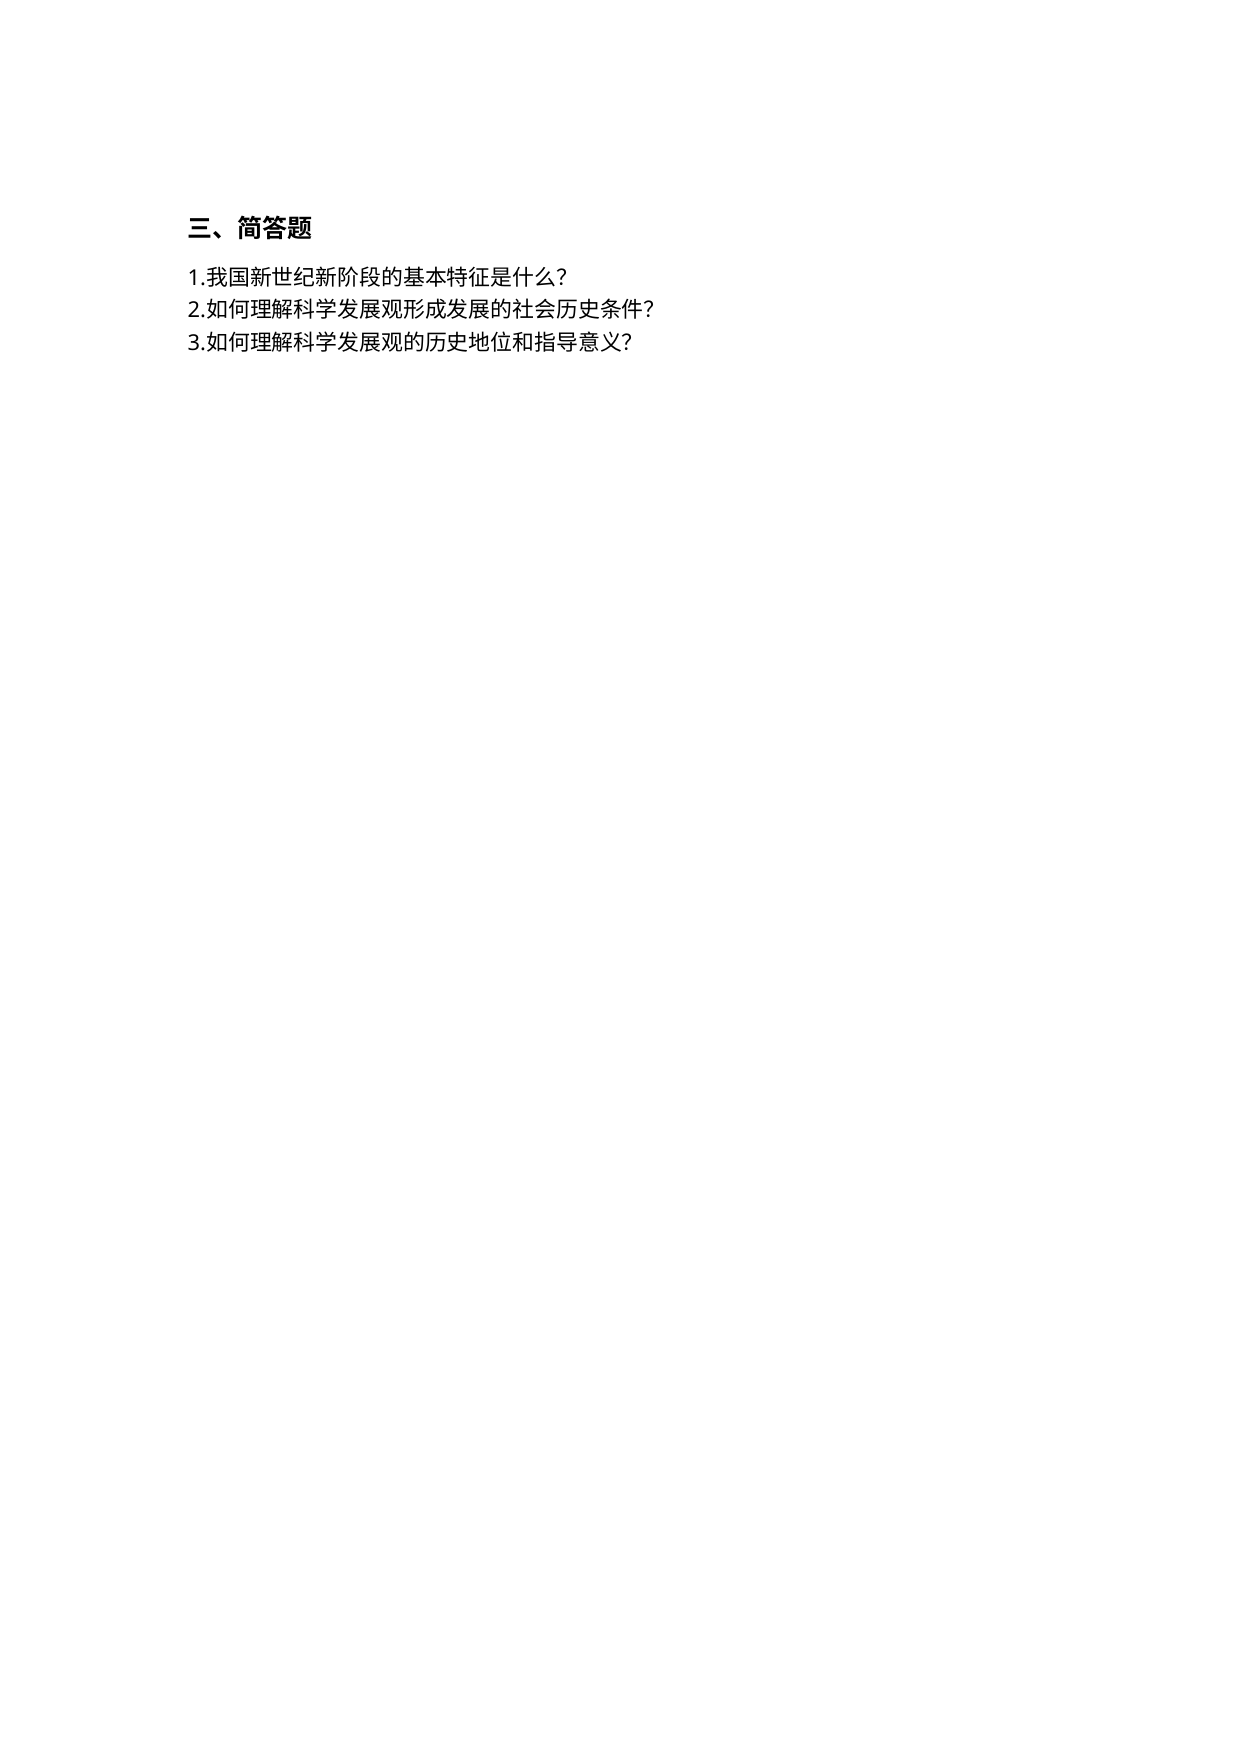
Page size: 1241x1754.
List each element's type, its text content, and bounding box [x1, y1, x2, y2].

text 1.我国新世纪新阶段的基本特征是什么？ [187, 259, 1053, 292]
text 2.如何理解科学发展观形成发展的社会历史条件？ [187, 292, 1053, 324]
text 3.如何理解科学发展观的历史地位和指导意义？ [187, 324, 1053, 357]
text 三、简答题 [187, 194, 1053, 259]
